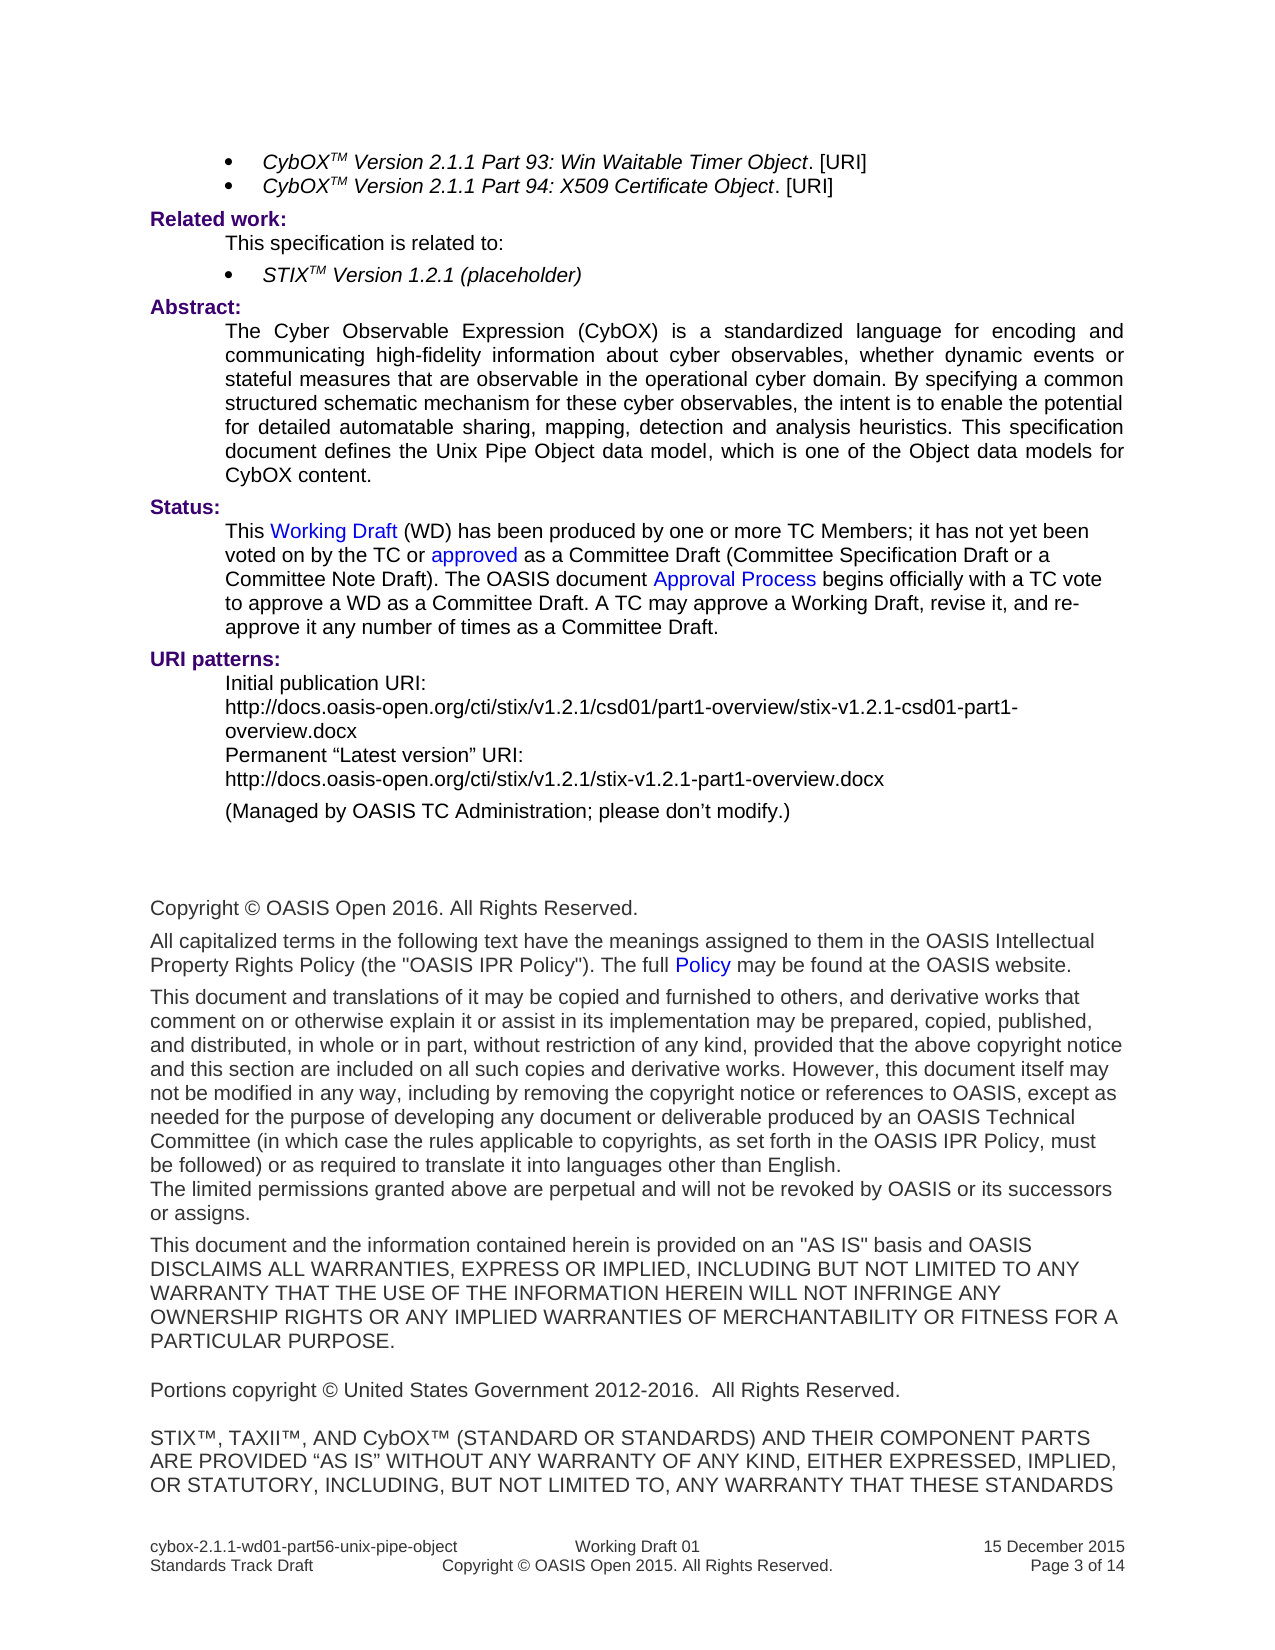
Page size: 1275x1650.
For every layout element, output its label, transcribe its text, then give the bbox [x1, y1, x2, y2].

text This Working Draft (WD) has been produced by one or more TC Members; it has not yet been voted on by the TC or approved as a Committee Draft (Committee Specification Draft or a Committee Note Draft). The OASIS document Approval Process begins officially with a TC vote to approve a WD as a Committee Draft. A TC may approve a Working Draft, revise it, and re-approve it any number of times as a Committee Draft. [225, 519, 1125, 639]
title URI patterns: [150, 647, 1125, 671]
title Permanent “Latest version” URI: http://docs.oasis-open.org/cti/stix/v1.2.1/stix-v1.2.1-part1-overview.docx [225, 743, 1125, 791]
text The limited permissions granted above are perpetual and will not be revoked by OASIS or its successors or assigns. [150, 1176, 1125, 1224]
list CybOXTM Version 2.1.1 Part 93: Win Waitable Timer Object. [URI] [225, 150, 1125, 174]
text This document and translations of it may be copied and furnished to others, and derivative works that comment on or otherwise explain it or assist in its implementation may be prepared, copied, published, and distributed, in whole or in part, without restriction of any kind, provided that the above copyright notice and this section are included on all such copies and derivative works. However, this document itself may not be modified in any way, including by removing the copyright notice or references to OASIS, except as needed for the purpose of developing any document or deliverable produced by an OASIS Technical Committee (in which case the rules applicable to copyrights, as set forth in the OASIS IPR Policy, must be followed) or as required to translate it into languages other than English. [150, 985, 1125, 1176]
title This specification is related to: [225, 230, 1125, 254]
text Copyright © OASIS Open 2016. All Rights Reserved. [150, 896, 1125, 920]
text This document and the information contained herein is provided on an "AS IS" basis and OASIS DISCLAIMS ALL WARRANTIES, EXPRESS OR IMPLIED, INCLUDING BUT NOT LIMITED TO ANY WARRANTY THAT THE USE OF THE INFORMATION HEREIN WILL NOT INFRINGE ANY OWNERSHIP RIGHTS OR ANY IMPLIED WARRANTIES OF MERCHANTABILITY OR FITNESS FOR A PARTICULAR PURPOSE. [150, 1233, 1125, 1352]
title Abstract: [150, 295, 1125, 319]
list CybOXTM Version 2.1.1 Part 94: X509 Certificate Object. [URI] [225, 174, 1125, 198]
list STIXTM Version 1.2.1 (placeholder) [225, 263, 1125, 287]
text The Cyber Observable Expression (CybOX) is a standardized language for encoding and communicating high-fidelity information about cyber observables, whether dynamic events or stateful measures that are observable in the operational cyber domain. By specifying a common structured schematic mechanism for these cyber observables, the intent is to enable the potential for detailed automatable sharing, mapping, detection and analysis heuristics. This specification document defines the Unix Pipe Object data model, which is one of the Object data models for CybOX content. [225, 319, 1125, 487]
title Related work: [150, 206, 1125, 230]
title Initial publication URI: http://docs.oasis-open.org/cti/stix/v1.2.1/csd01/part1-overview/stix-v1.2.1-csd01-part1-overview.docx [225, 671, 1125, 743]
title Status: [150, 495, 1125, 519]
text All capitalized terms in the following text have the meanings assigned to them in the OASIS Intellectual Property Rights Policy (the "OASIS IPR Policy"). The full Policy may be found at the OASIS website. [150, 928, 1125, 976]
text (Managed by OASIS TC Administration; please don’t modify.) [225, 799, 1125, 823]
